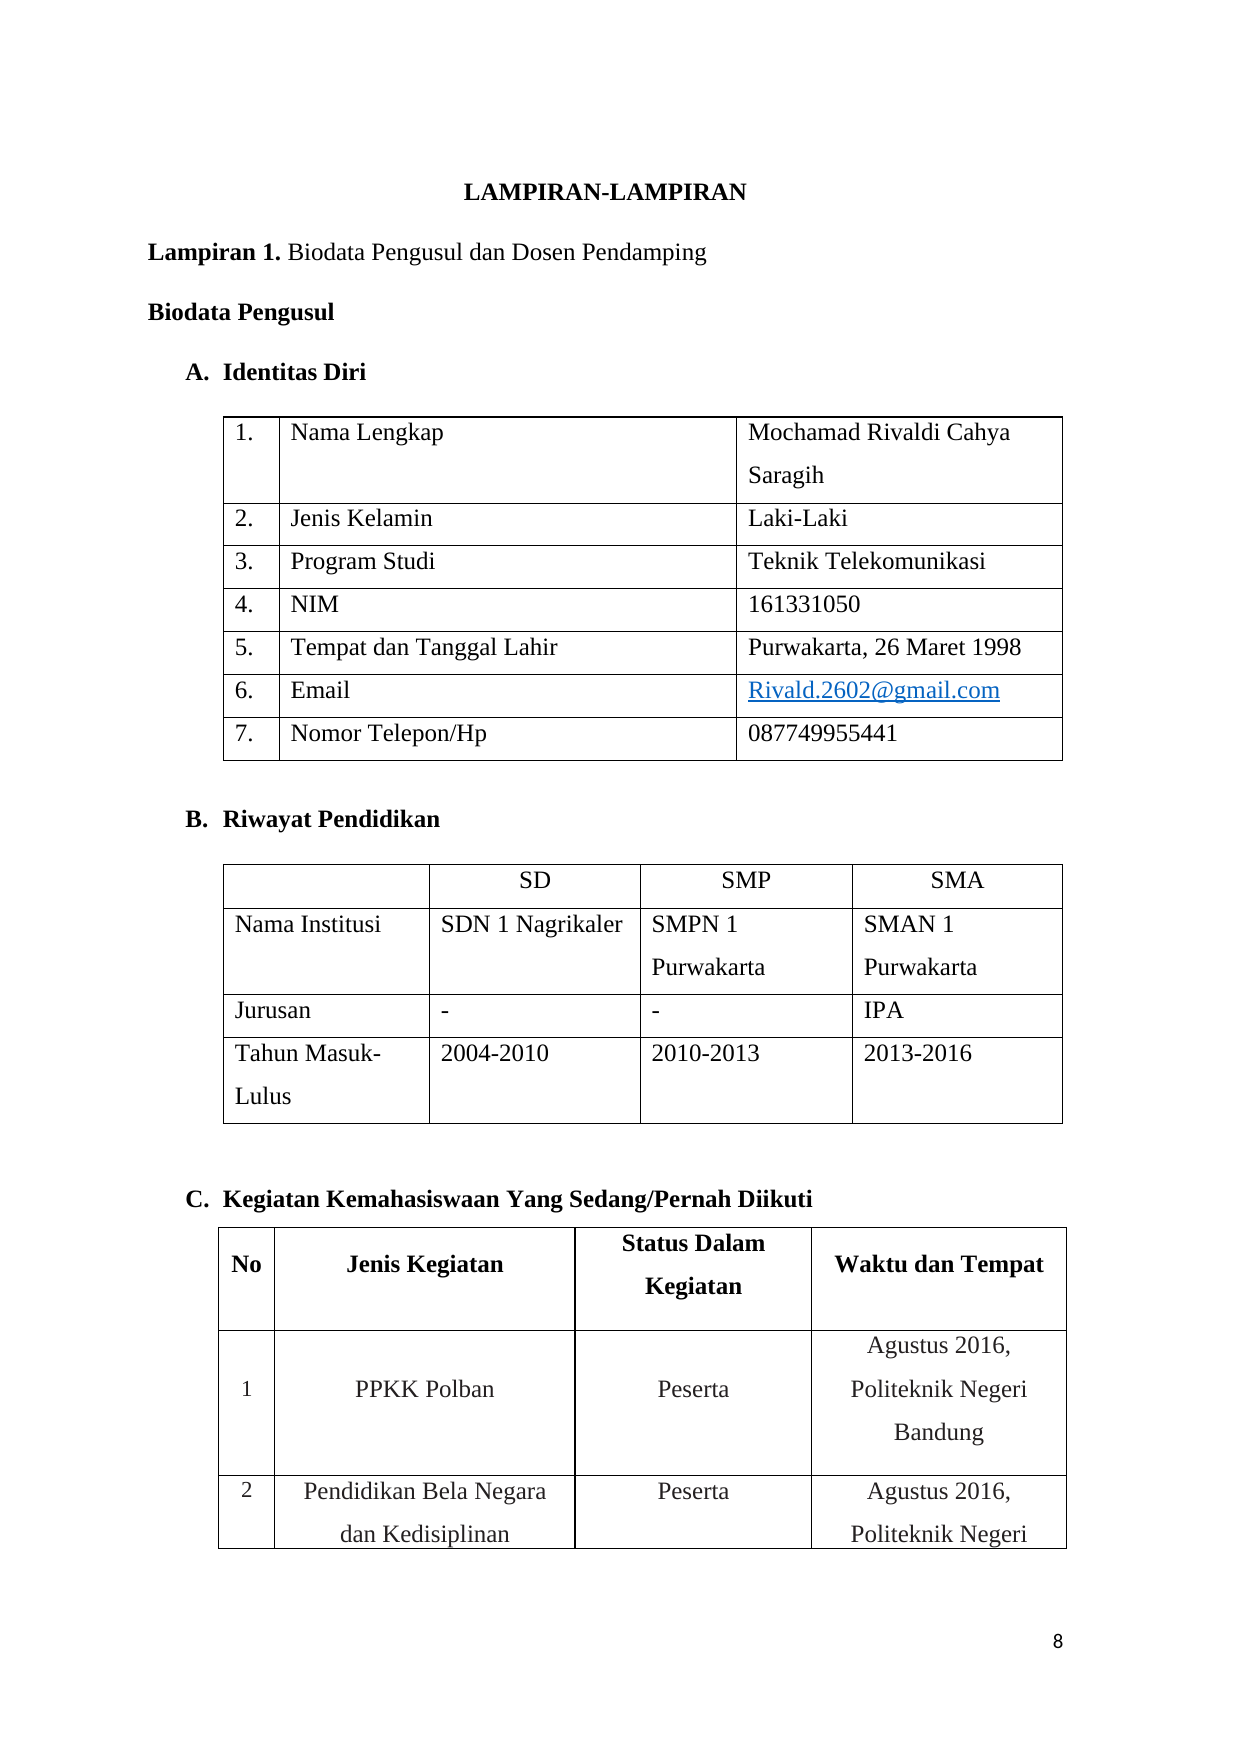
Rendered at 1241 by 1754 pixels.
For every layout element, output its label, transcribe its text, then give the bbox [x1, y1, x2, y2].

table_cell Agustus 2016, Politeknik Negeri Bandung [812, 1331, 1066, 1475]
table_header SD [430, 865, 640, 908]
table_cell Jurusan [224, 995, 429, 1037]
table_cell Laki-Laki [737, 504, 1062, 545]
text Lampiran 1. Biodata Pengusul dan Dosen Pendamping [148, 237, 1063, 266]
table_cell Peserta [576, 1331, 811, 1475]
table_cell 4. [224, 589, 279, 631]
table_cell NIM [280, 589, 736, 631]
list Kegiatan Kemahasiswaan Yang Sedang/Pernah Diikuti [185, 1184, 1063, 1212]
table_cell Peserta [576, 1476, 811, 1548]
table_header SMP [641, 865, 852, 908]
table_cell SDN 1 Nagrikaler [430, 909, 640, 994]
table_cell - [641, 995, 852, 1037]
table_header Mochamad Rivaldi Cahya Saragih [737, 418, 1062, 502]
table_header Waktu dan Tempat [812, 1228, 1066, 1329]
table_cell Tempat dan Tanggal Lahir [280, 632, 736, 674]
table_header Nama Lengkap [280, 418, 736, 502]
table_cell 2004-2010 [430, 1038, 640, 1123]
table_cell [275, 1476, 574, 1548]
table_cell IPA [853, 995, 1062, 1037]
table_header [224, 865, 429, 908]
table_cell 7. [224, 718, 279, 760]
table_cell 087749955441 [737, 718, 1062, 760]
text Biodata Pengusul [148, 297, 1063, 326]
table_cell Rivald.2602@gmail.com [737, 675, 1062, 717]
table_cell Nama Institusi [224, 909, 429, 994]
table_cell Program Studi [280, 546, 736, 588]
table_cell SMPN 1 Purwakarta [641, 909, 852, 994]
table_cell 2. [224, 504, 279, 545]
table_cell - [430, 995, 640, 1037]
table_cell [812, 1476, 1066, 1548]
table_cell 2010-2013 [641, 1038, 852, 1123]
text LAMPIRAN-LAMPIRAN [148, 177, 1063, 206]
table_cell PPKK Polban [275, 1331, 574, 1475]
table_header SMA [853, 865, 1062, 908]
table_cell Email [280, 675, 736, 717]
table_cell 161331050 [737, 589, 1062, 631]
list Identitas Diri [185, 357, 1063, 385]
table_cell Nomor Telepon/Hp [280, 718, 736, 760]
table_header Jenis Kegiatan [275, 1228, 574, 1329]
table_cell 5. [224, 632, 279, 674]
table_cell Jenis Kelamin [280, 504, 736, 545]
table_cell Purwakarta, 26 Maret 1998 [737, 632, 1062, 674]
table_cell 2 [219, 1476, 274, 1548]
table_cell 2013-2016 [853, 1038, 1062, 1123]
table_cell Tahun Masuk-Lulus [224, 1038, 429, 1123]
table_cell 6. [224, 675, 279, 717]
table_cell 3. [224, 546, 279, 588]
table_header No [219, 1228, 274, 1329]
list Riwayat Pendidikan [185, 804, 1063, 833]
table_header 1. [224, 418, 279, 502]
table_cell Teknik Telekomunikasi [737, 546, 1062, 588]
table_cell 1 [219, 1331, 274, 1475]
table_header Status Dalam Kegiatan [576, 1228, 811, 1329]
table_cell SMAN 1 Purwakarta [853, 909, 1062, 994]
